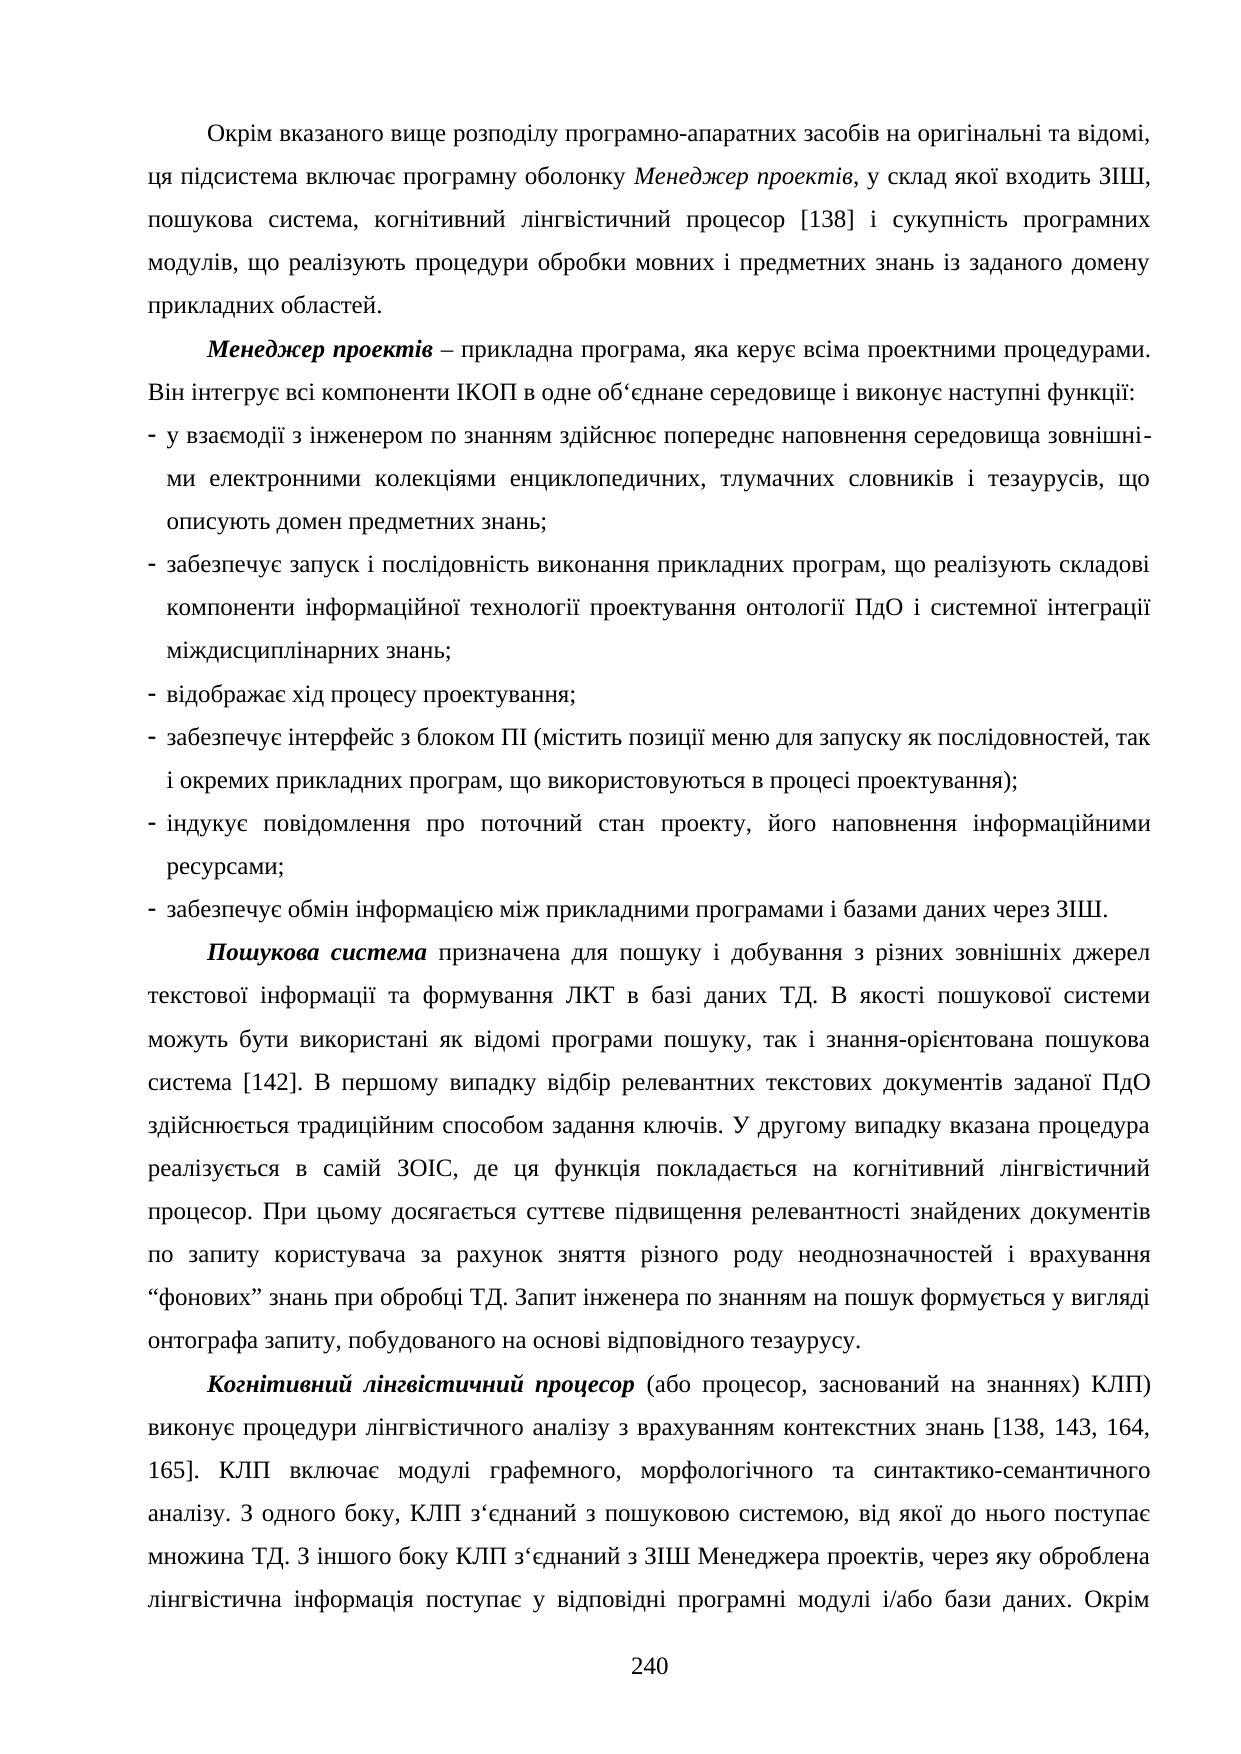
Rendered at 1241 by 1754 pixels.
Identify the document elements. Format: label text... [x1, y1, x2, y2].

list відображає хід процесу проектування; [148, 679, 1152, 707]
list забезпечує інтерфейс з блоком ПІ (містить позиції меню для запуску як послідовностей, так і окремих прикладних програм, що використовуються в процесі проектування); [148, 722, 1152, 794]
list індукує повідомлення про поточний стан проекту, його наповнення інформаційними ресурсами; [148, 808, 1152, 880]
text Менеджер проектів – прикладна програма, яка керує всіма проектними процедурами. Він інтегрує всі компоненти ІКОП в одне об‘єднане середовище і виконує наступні функції: [148, 334, 1152, 406]
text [148, 1369, 1152, 1613]
list у взаємодії з інженером по знанням здійснює попереднє наповнення середовища зовнішніми електронними колекціями енциклопедичних, тлумачних словників і тезаурусів, що описують домен предметних знань; [148, 420, 1152, 535]
list забезпечує обмін інформацією між прикладними програмами і базами даних через ЗІШ. [148, 894, 1152, 923]
text Окрім вказаного вище розподілу програмно-апаратних засобів на оригінальні та відомі, ця підсистема включає програмну оболонку Менеджер проектів, у склад якої входить ЗІШ, пошукова система, когнітивний лінгвістичний процесор [138] і сукупність програмних модулів, що реалізують процедури обробки мовних і предметних знань із заданого домену прикладних областей. [148, 118, 1152, 319]
list забезпечує запуск і послідовність виконання прикладних програм, що реалізують складові компоненти інформаційної технології проектування онтології ПдО і системної інтеграції міждисциплінарних знань; [148, 549, 1152, 664]
text Пошукова система призначена для пошуку і добування з різних зовнішніх джерел текстової інформації та формування ЛКТ в базі даних ТД. В якості пошукової системи можуть бути використані як відомі програми пошуку, так і знання-орієнтована пошукова система [142]. В першому випадку відбір релевантних текстових документів заданої ПдО здійснюється традиційним способом задання ключів. У другому випадку вказана процедура реалізується в самій ЗОІС, де ця функція покладається на когнітивний лінгвістичний процесор. При цьому досягається суттєве підвищення релевантності знайдених документів по запиту користувача за рахунок зняття різного роду неоднозначностей і врахування “фонових” знань при обробці ТД. Запит інженера по знанням на пошук формується у вигляді онтографа запиту, побудованого на основі відповідного тезаурусу. [148, 937, 1152, 1354]
